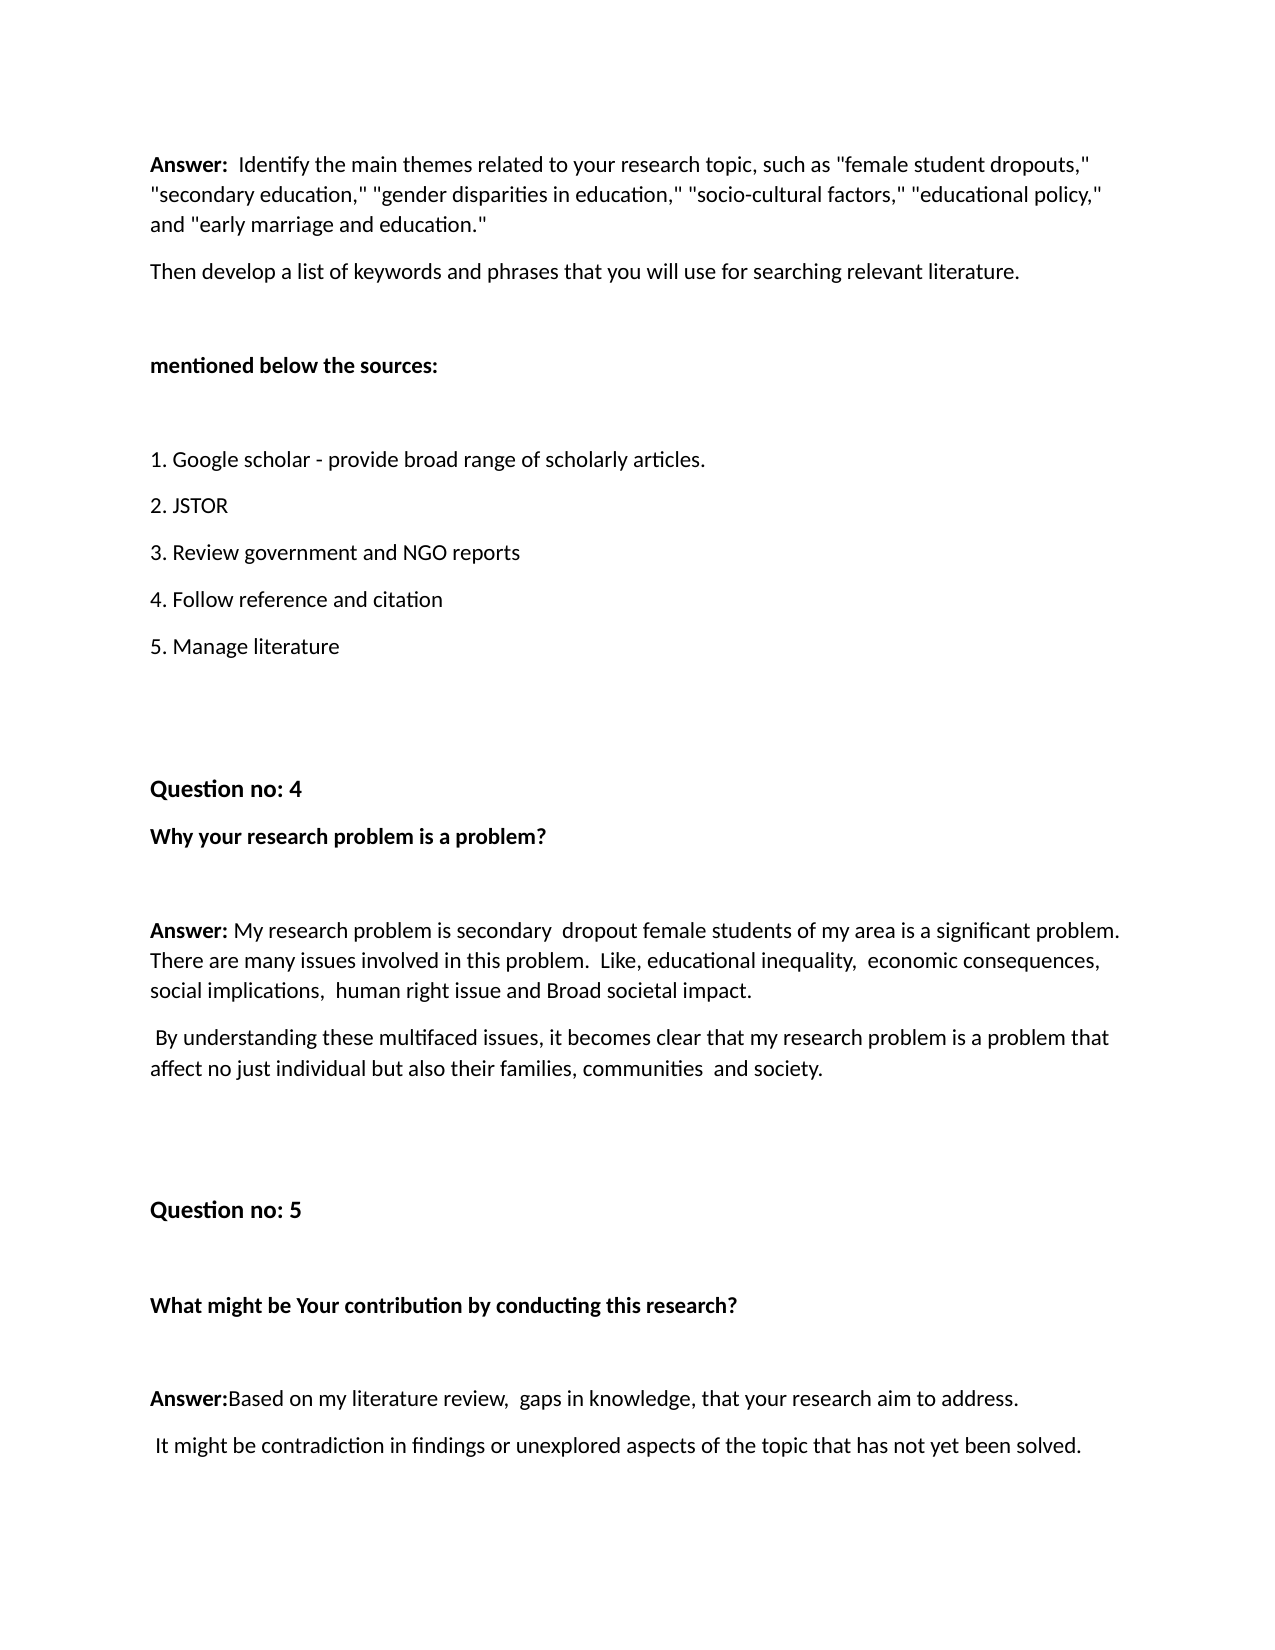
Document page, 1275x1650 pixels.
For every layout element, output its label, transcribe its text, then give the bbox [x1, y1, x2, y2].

text Question no: 5 [150, 1194, 1125, 1225]
text Why your research problem is a problem? [150, 822, 1125, 851]
text 2. JSTOR [150, 492, 1125, 520]
text 3. Review government and NGO reports [150, 538, 1125, 567]
text Answer: Identify the main themes related to your research topic, such as "female student dropouts," "secondary education," "gender disparities in education," "socio-cultural factors," "educational policy," and "early marriage and education." [150, 150, 1125, 238]
text 5. Manage literature [150, 632, 1125, 660]
text mentioned below the sources: [150, 351, 1125, 379]
text It might be contradiction in findings or unexplored aspects of the topic that has not yet been solved. [150, 1431, 1125, 1459]
text 1. Google scholar - provide broad range of scholarly articles. [150, 445, 1125, 473]
text Question no: 4 [150, 773, 1125, 803]
text By understanding these multifaced issues, it becomes clear that my research problem is a problem that affect no just individual but also their families, communities and society. [150, 1023, 1125, 1082]
text Answer: My research problem is secondary dropout female students of my area is a significant problem. There are many issues involved in this problem. Like, educational inequality, economic consequences, social implications, human right issue and Broad societal impact. [150, 916, 1125, 1005]
text What might be Your contribution by conducting this research? [150, 1291, 1125, 1319]
text Then develop a list of keywords and phrases that you will use for searching relevant literature. [150, 257, 1125, 285]
text 4. Follow reference and citation [150, 585, 1125, 613]
text Answer:Based on my literature review, gaps in knowledge, that your research aim to address. [150, 1384, 1125, 1413]
